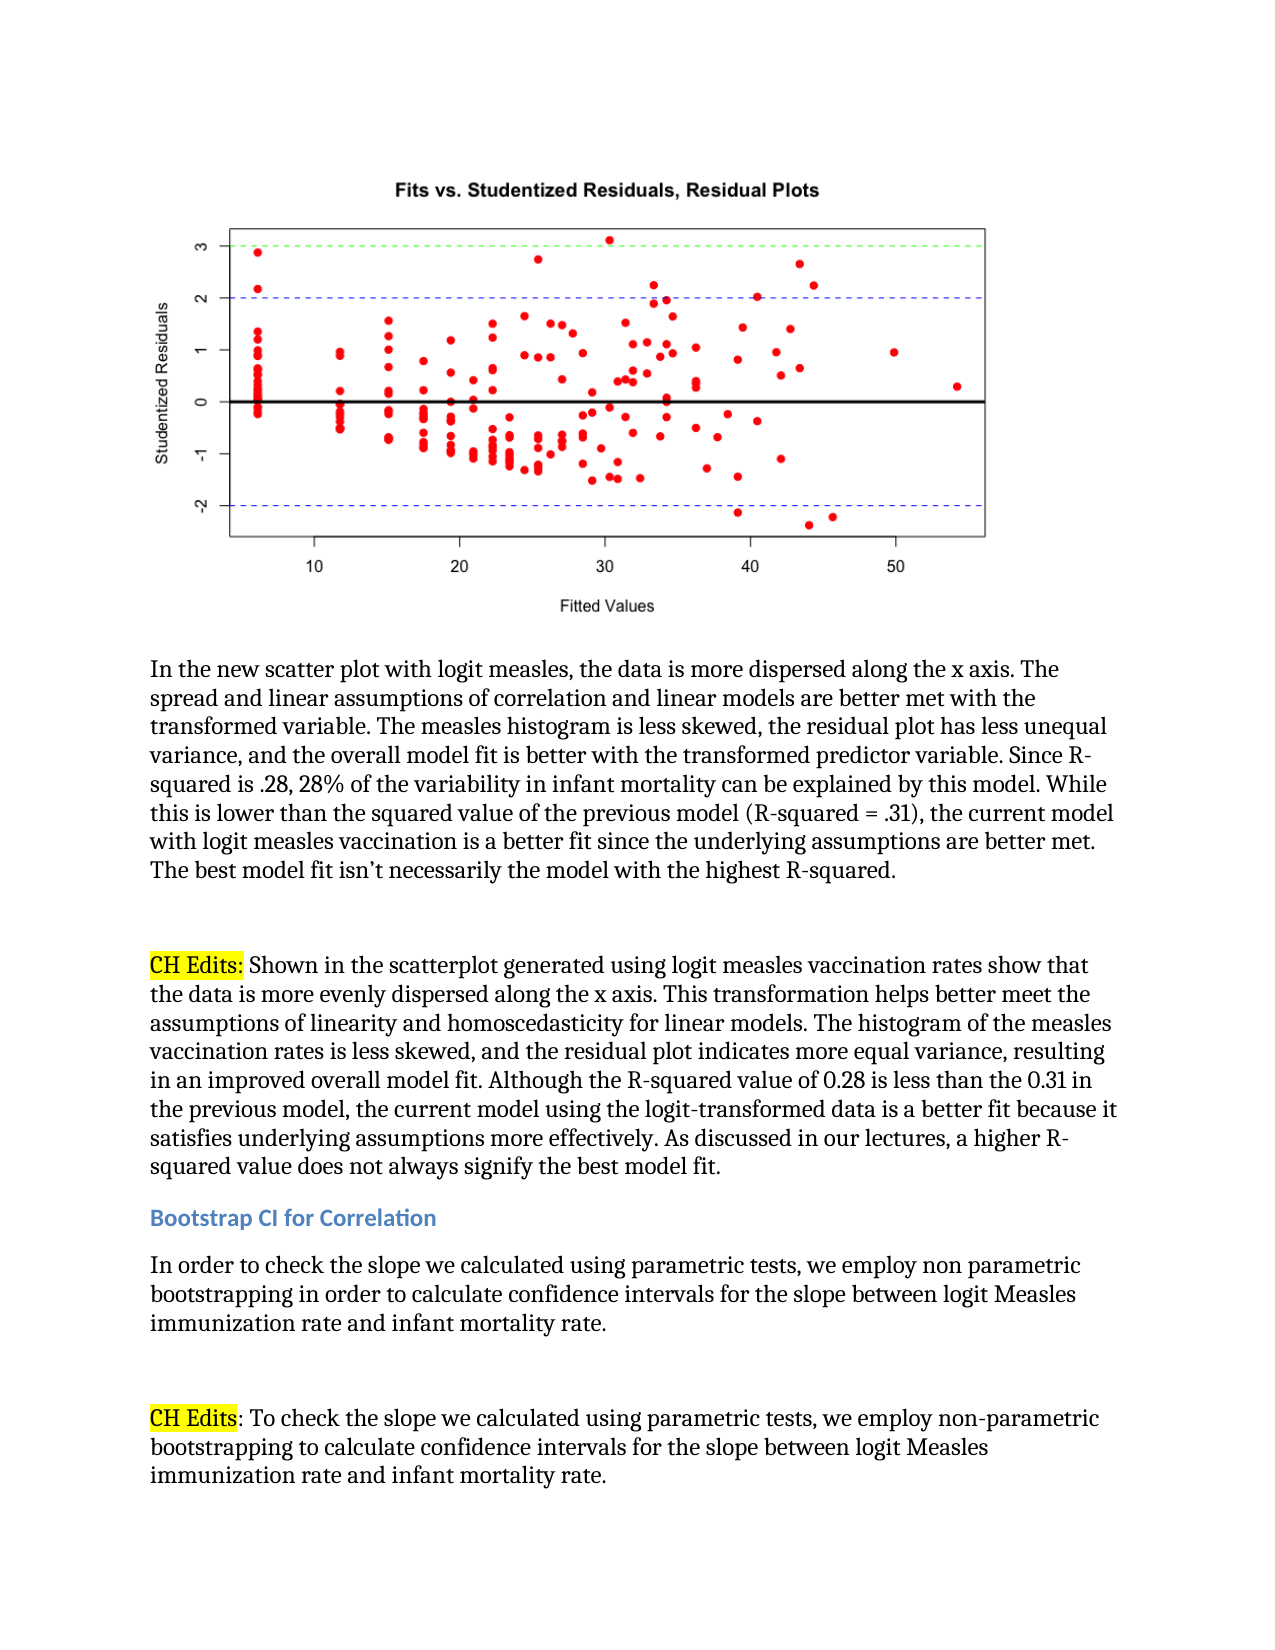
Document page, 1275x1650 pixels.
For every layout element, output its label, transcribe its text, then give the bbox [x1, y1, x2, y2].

text In order to check the slope we calculated using parametric tests, we employ non parametric bootstrapping in order to calculate confidence intervals for the slope between logit Measles immunization rate and infant mortality rate. [150, 1251, 1125, 1337]
text CH Edits: To check the slope we calculated using parametric tests, we employ non-parametric bootstrapping to calculate confidence intervals for the slope between logit Measles immunization rate and infant mortality rate. [150, 1404, 1125, 1490]
text In the new scatter plot with logit measles, the data is more dispersed along the x axis. The spread and linear assumptions of correlation and linear models are better met with the transformed variable. The measles histogram is less skewed, the residual plot has less unequal variance, and the overall model fit is better with the transformed predictor variable. Since R-squared is .28, 28% of the variability in infant mortality can be explained by this model. While this is lower than the squared value of the previous model (R-squared = .31), the current model with logit measles vaccination is a better fit since the underlying assumptions are better met. The best model fit isn’t necessarily the model with the highest R-squared. [150, 655, 1125, 885]
subtitle Bootstrap CI for Correlation [150, 1202, 1125, 1232]
text CH Edits: Shown in the scatterplot generated using logit measles vaccination rates show that the data is more evenly dispersed along the x axis. This transformation helps better meet the assumptions of linearity and homoscedasticity for linear models. The histogram of the measles vaccination rates is less skewed, and the residual plot indicates more equal variance, resulting in an improved overall model fit. Although the R-squared value of 0.28 is less than the 0.31 in the previous model, the current model using the logit-transformed data is a better fit because it satisfies underlying assumptions more effectively. As discussed in our lectures, a higher R-squared value does not always signify the best model fit. [150, 951, 1125, 1181]
picture [150, 150, 1025, 636]
